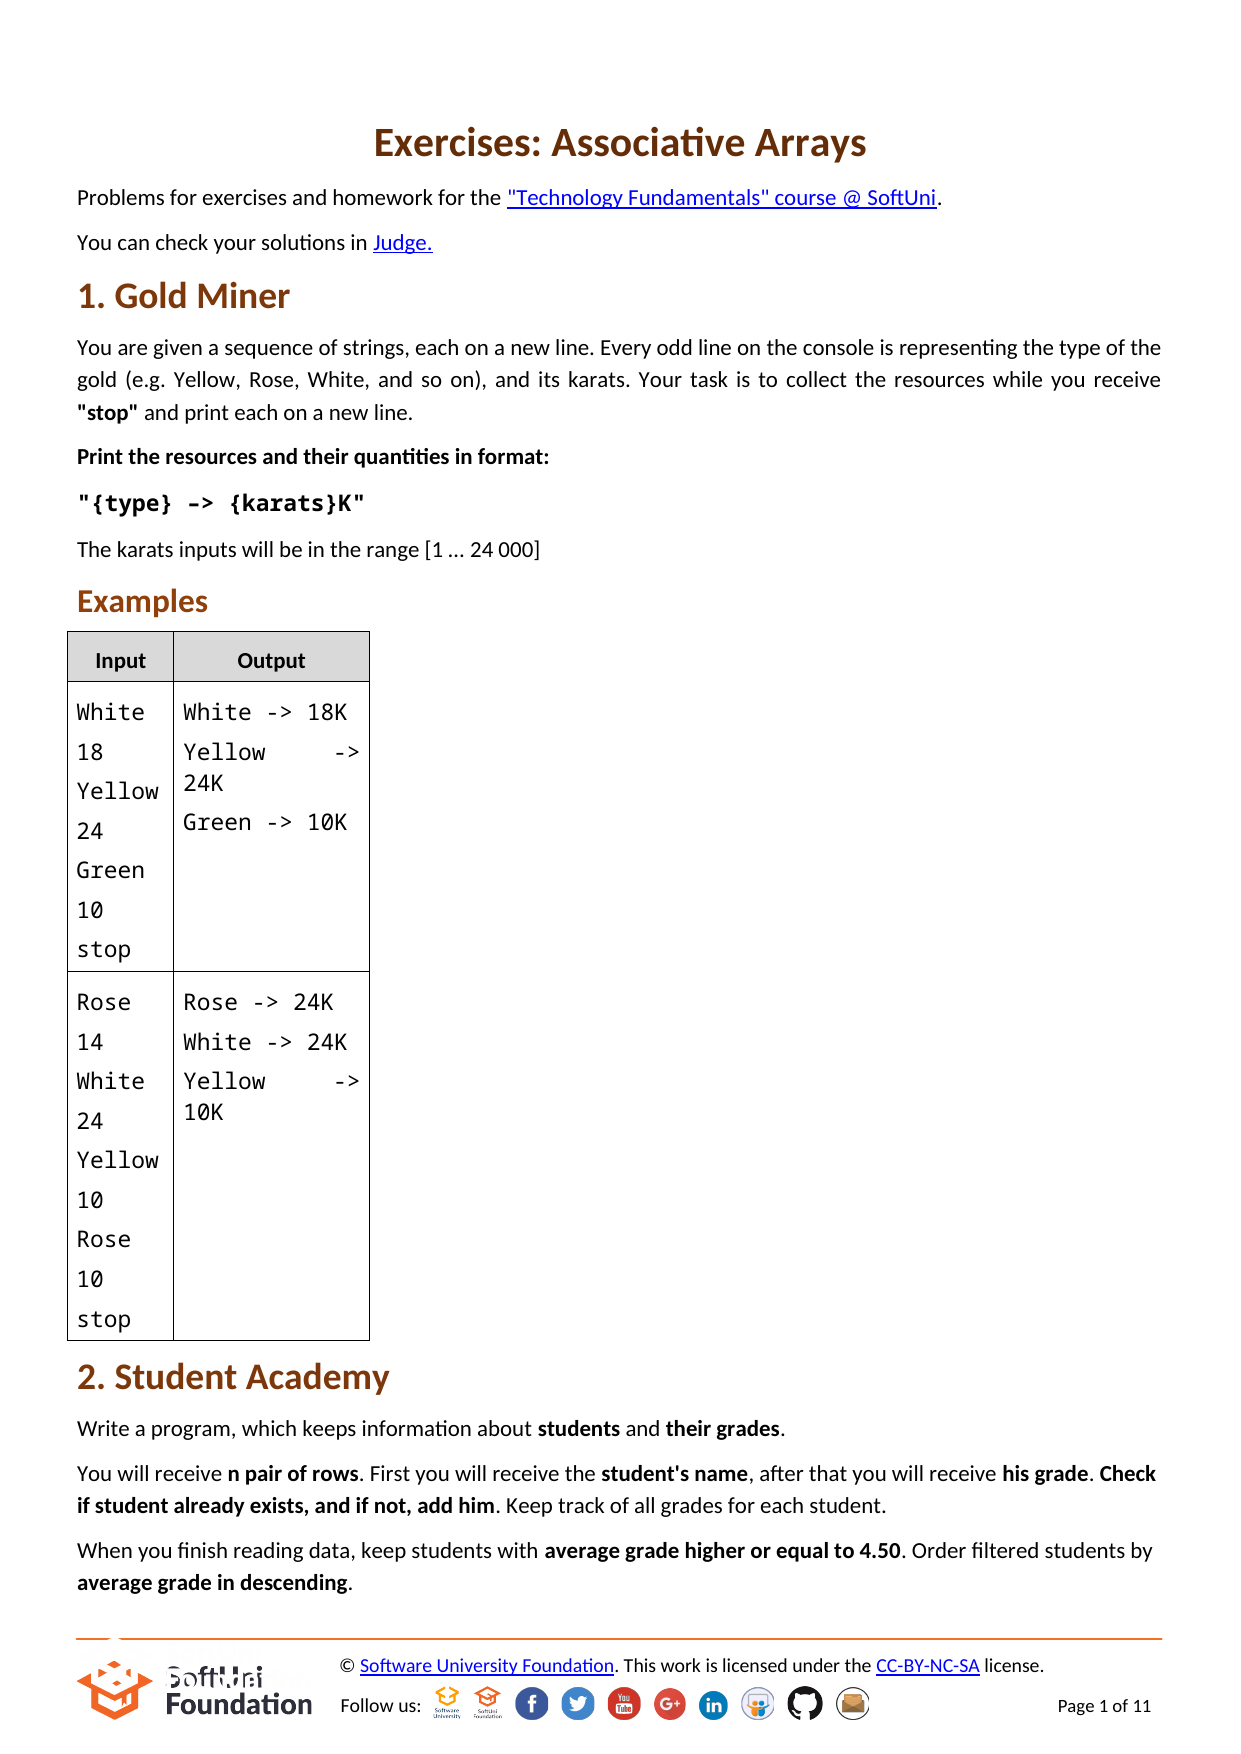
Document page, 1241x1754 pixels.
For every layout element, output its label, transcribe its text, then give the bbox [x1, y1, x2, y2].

subtitle Examples [77, 580, 1163, 621]
text When you finish reading data, keep students with average grade higher or equal to 4.50. Order filtered students by average grade in descending. [77, 1536, 1163, 1596]
text Write a program, which keeps information about students and their grades. [77, 1414, 1163, 1442]
text You will receive n pair of rows. First you will receive the student's name, after that you will receive his grade. Check if student already exists, and if not, add him. Keep track of all grades for each student. [77, 1459, 1163, 1519]
subtitle Student Academy [77, 1353, 1163, 1399]
table_header Input [68, 632, 173, 681]
picture [561, 1687, 595, 1720]
text You can check your solutions in Judge. [77, 228, 1163, 256]
subtitle Exercises: Associative Arrays [77, 116, 1163, 167]
table_header Output [174, 632, 369, 681]
table_cell Rose -> 24K White -> 24K Yellow -> 10K [174, 972, 369, 1340]
picture [699, 1691, 707, 1699]
picture [720, 1691, 728, 1699]
picture [607, 1687, 641, 1720]
text "{type} –> {karats}K" [77, 487, 1163, 518]
table_cell White -> 18K Yellow -> 24K Green -> 10K [174, 682, 369, 971]
picture [76, 1636, 312, 1720]
picture [720, 1712, 728, 1720]
picture [433, 1686, 461, 1720]
picture [836, 1687, 869, 1720]
table_cell Rose 14 White 24 Yellow 10 Rose 10 stop [68, 972, 173, 1340]
picture [654, 1688, 686, 1720]
picture [699, 1712, 707, 1720]
picture [515, 1687, 549, 1720]
table_cell White 18 Yellow 24 Green 10 stop [68, 682, 173, 971]
subtitle Gold Miner [77, 272, 1163, 318]
text Problems for exercises and homework for the "Technology Fundamentals" course @ SoftUni. [77, 183, 1163, 211]
text Print the resources and their quantities in format: [77, 442, 1163, 471]
text You are given a sequence of strings, each on a new line. Every odd line on the console is representing the type of the gold (e.g. Yellow, Rose, White, and so on), and its karats. Your task is to collect the resources while you receive "stop" аnd print each on a new line. [77, 333, 1163, 426]
text The karats inputs will be in the range [1 … 24 000] [77, 536, 1163, 564]
picture [473, 1686, 502, 1720]
picture [741, 1687, 774, 1720]
picture [787, 1686, 823, 1720]
